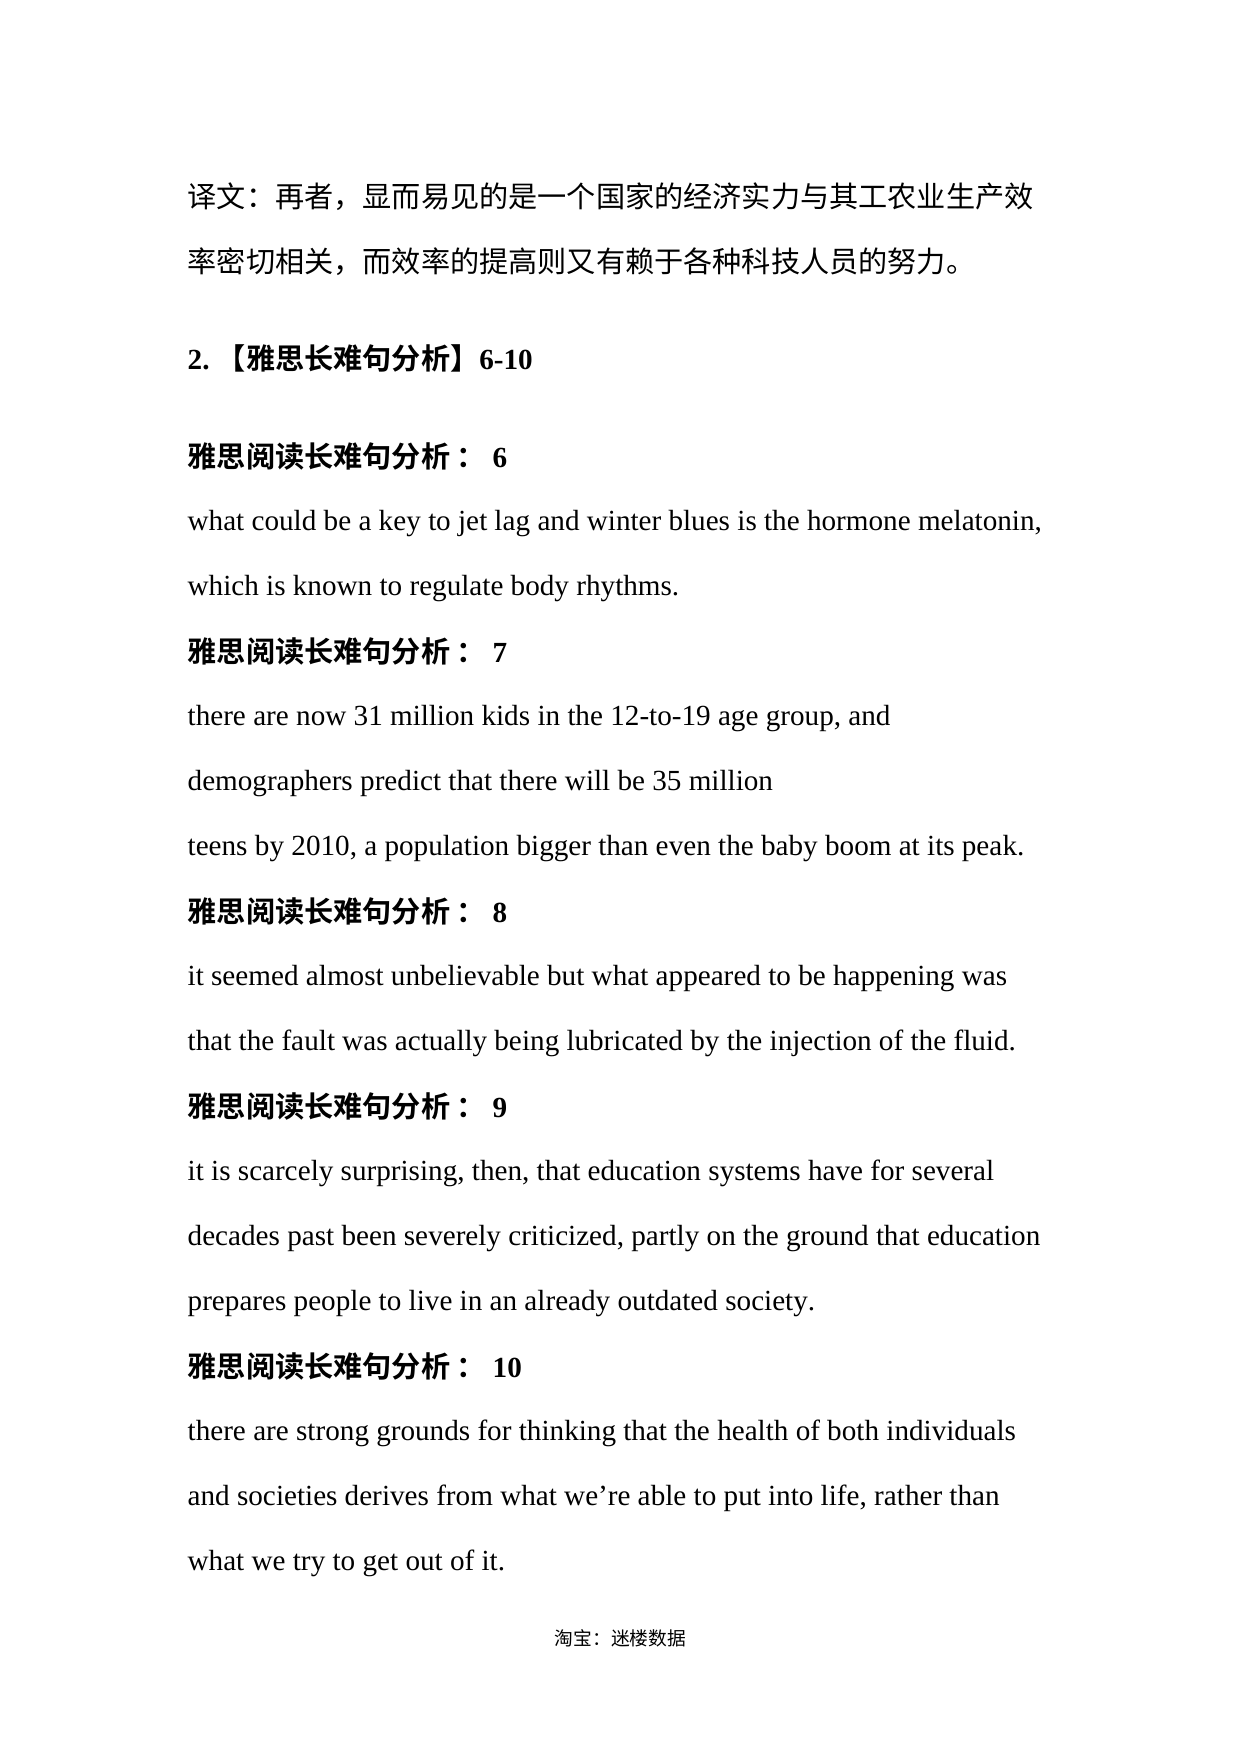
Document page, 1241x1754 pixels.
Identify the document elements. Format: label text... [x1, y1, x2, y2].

text 雅思阅读长难句分析 ： 6 [187, 422, 1053, 487]
text 雅思阅读长难句分析 ： 9 [187, 1072, 1053, 1137]
text there are now 31 million kids in the 12-to-19 age group, and demographers predict that there will be 35 million [187, 682, 1053, 812]
text what could be a key to jet lag and winter blues is the hormone melatonin, which is known to regulate body rhythms. [187, 487, 1053, 617]
text 译文：再者，显而易见的是一个国家的经济实力与其工农业生产效率密切相关，而效率的提高则又有赖于各种科技人员的努力。 [187, 162, 1053, 292]
text 雅思阅读长难句分析 ： 10 [187, 1332, 1053, 1397]
text 雅思阅读长难句分析 ： 8 [187, 877, 1053, 942]
text there are strong grounds for thinking that the health of both individuals and societies derives from what we’re able to put into life, rather than what we try to get out of it. [187, 1397, 1053, 1592]
text it is scarcely surprising, then, that education systems have for several decades past been severely criticized, partly on the ground that education prepares people to live in an already outdated society. [187, 1137, 1053, 1332]
text 雅思阅读长难句分析 ： 7 [187, 617, 1053, 682]
text it seemed almost unbelievable but what appeared to be happening was that the fault was actually being lubricated by the injection of the fluid. [187, 942, 1053, 1072]
text teens by 2010, a population bigger than even the baby boom at its peak. [187, 812, 1053, 877]
text 2. 【雅思长难句分析】6-10 [187, 324, 1053, 389]
